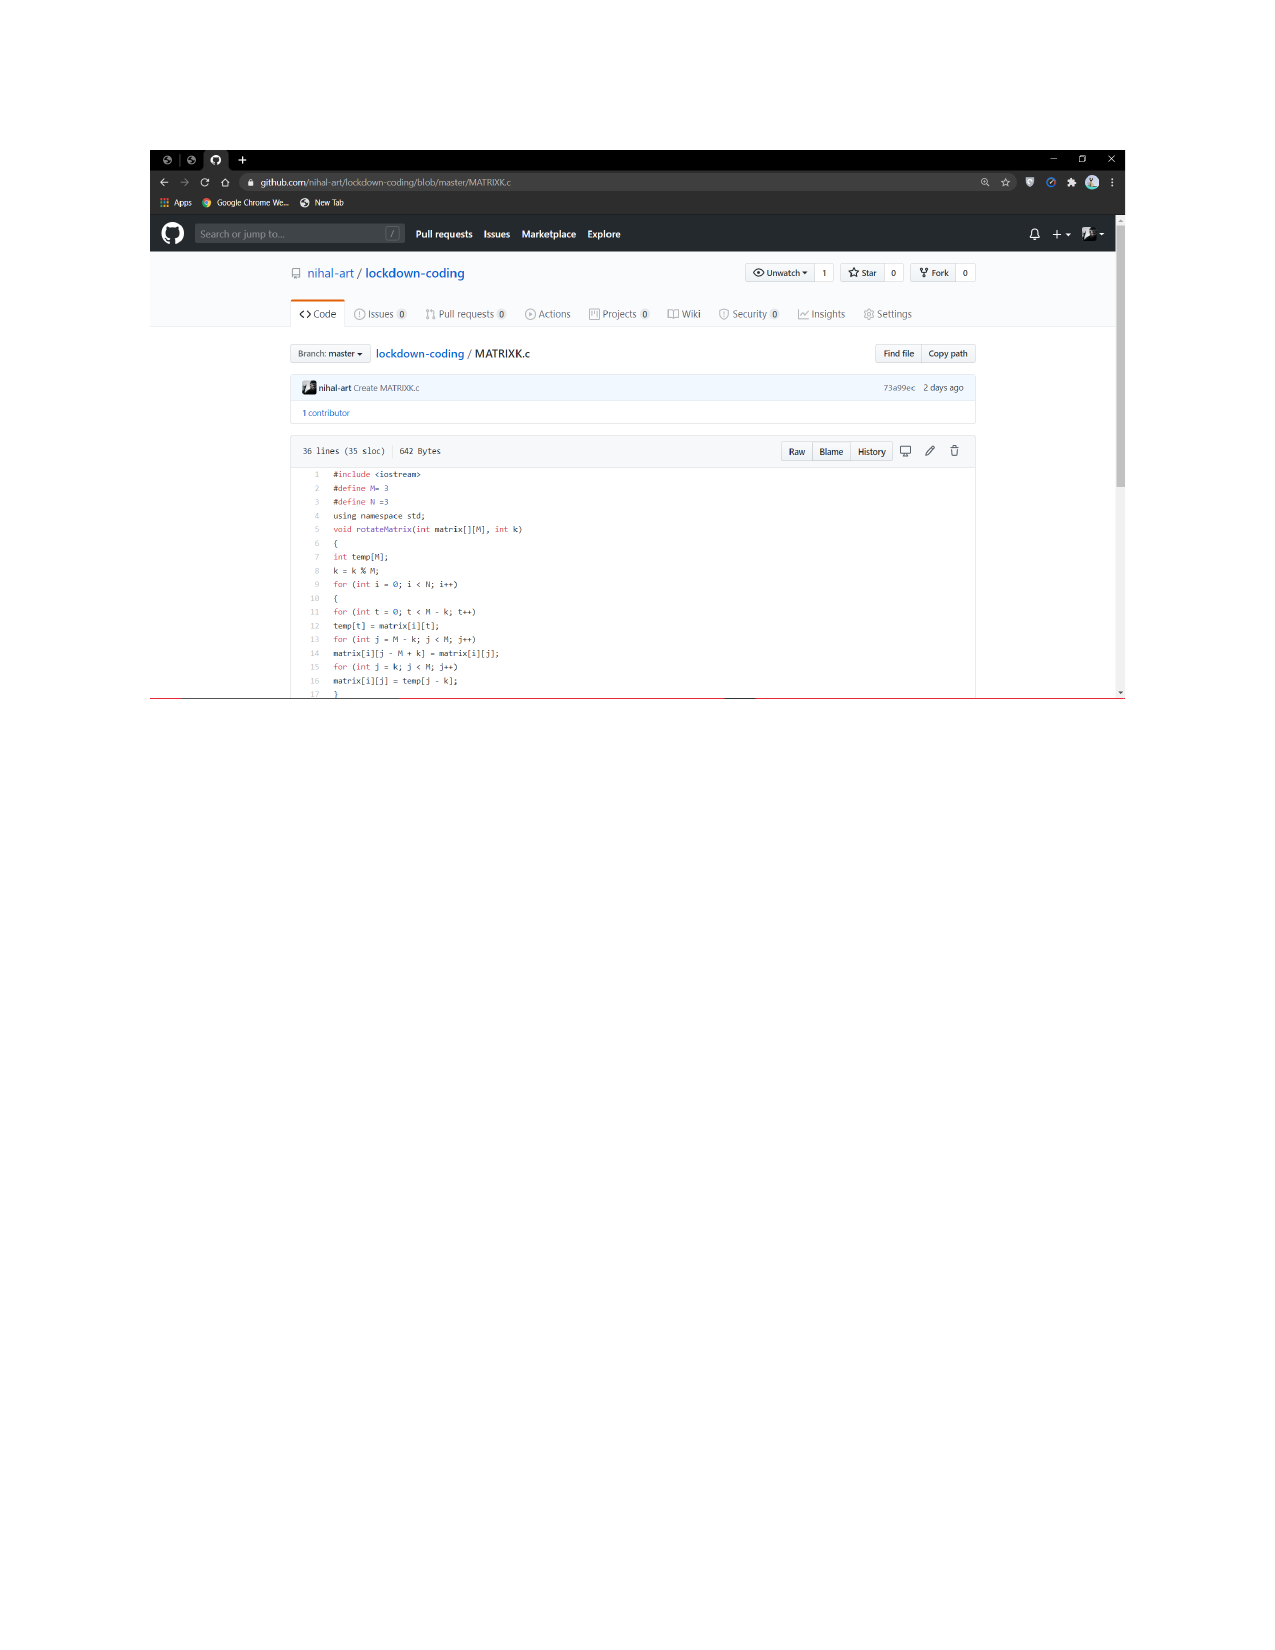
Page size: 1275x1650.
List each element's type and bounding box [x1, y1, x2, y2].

picture [150, 150, 1125, 699]
